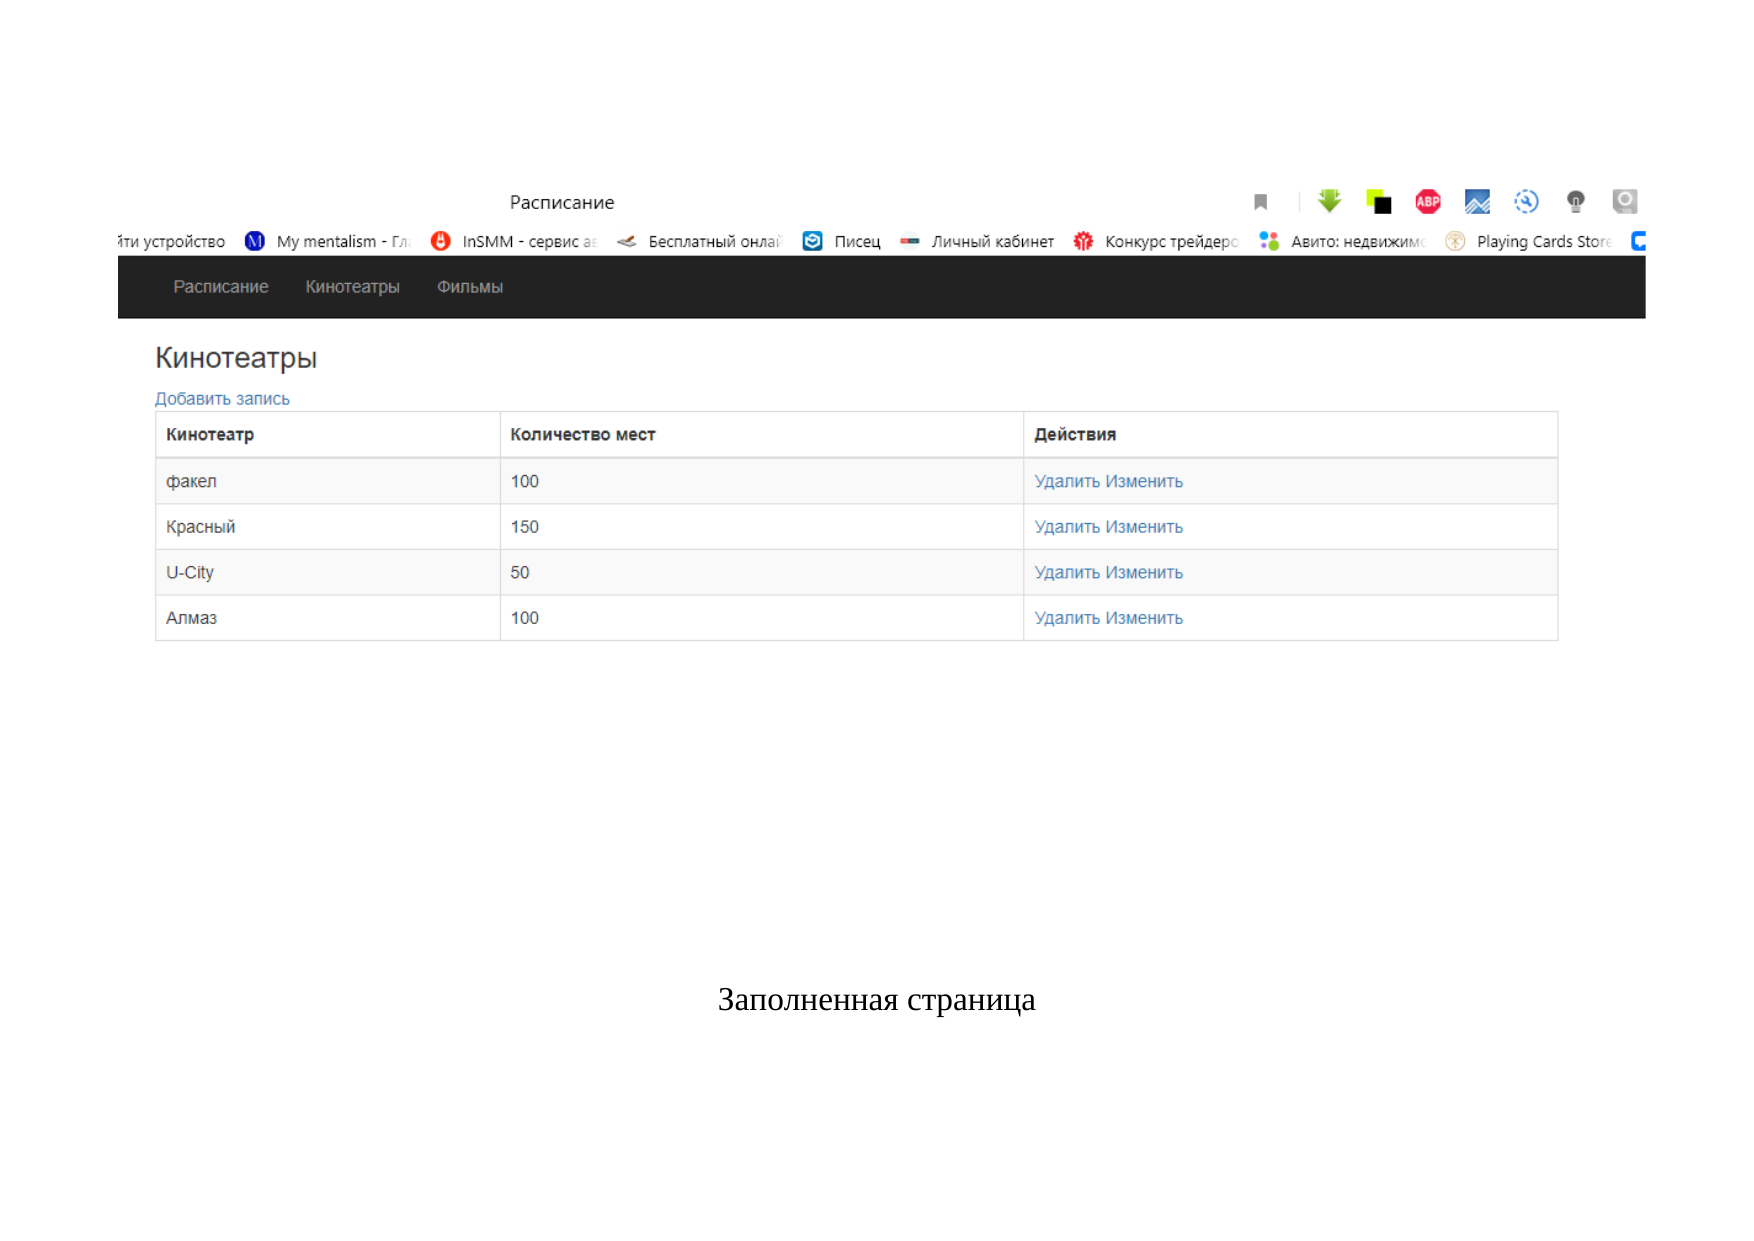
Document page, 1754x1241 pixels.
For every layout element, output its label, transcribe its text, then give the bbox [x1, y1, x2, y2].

picture [118, 177, 1646, 953]
text Заполненная страница [118, 979, 1636, 1017]
